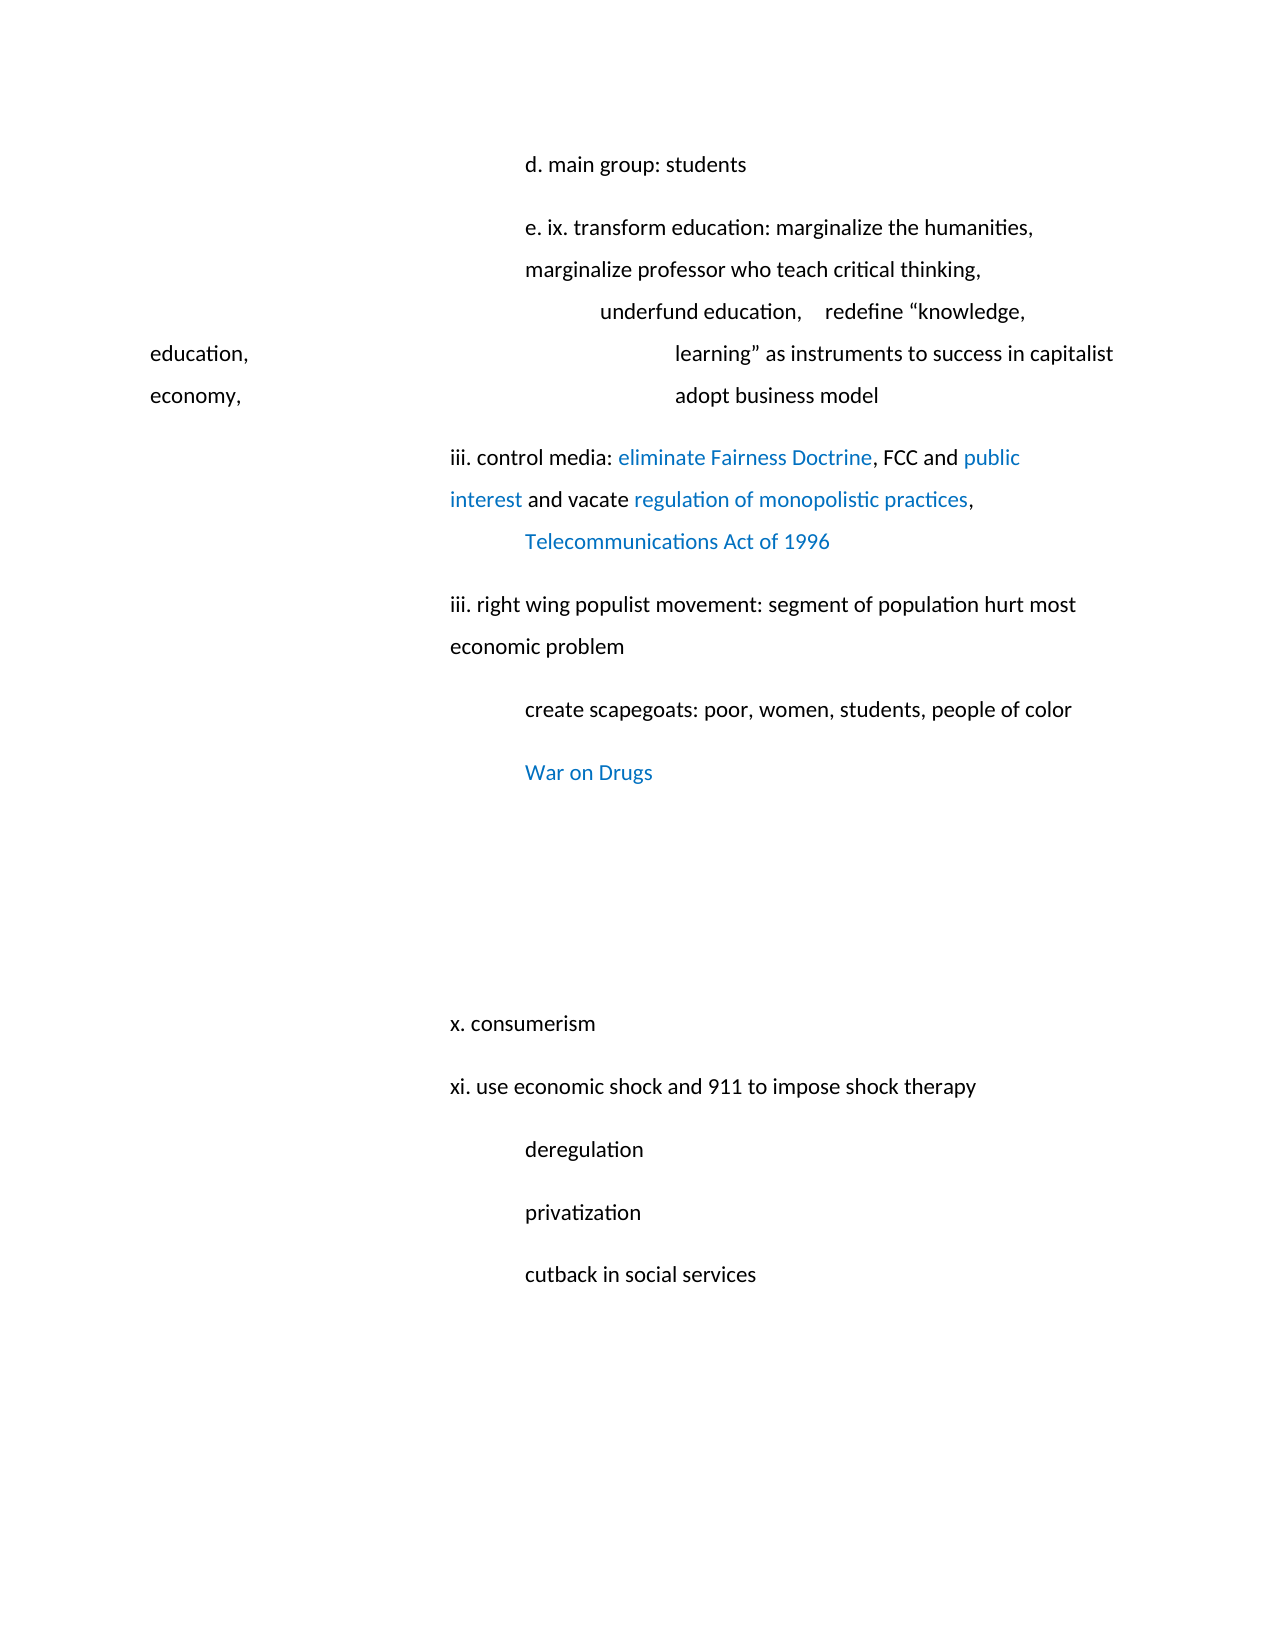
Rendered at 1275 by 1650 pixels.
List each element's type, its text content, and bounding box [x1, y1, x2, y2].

text War on Drugs [150, 758, 1125, 786]
text iii. control media: eliminate Fairness Doctrine, FCC and public interest and vacate regulation of monopolistic practices, Telecommunications Act of 1996 [150, 443, 1125, 556]
text e. ix. transform education: marginalize the humanities, marginalize professor who teach critical thinking, underfund education, redefine “knowledge, education, learning” as instruments to success in capitalist economy, adopt business model [150, 213, 1125, 409]
text privatization [150, 1198, 1125, 1226]
text x. consumerism [150, 1009, 1125, 1037]
text iii. right wing populist movement: segment of population hurt most economic problem [150, 590, 1125, 660]
text xi. use economic shock and 911 to impose shock therapy [150, 1072, 1125, 1100]
text d. main group: students [150, 150, 1125, 178]
text create scapegoats: poor, women, students, people of color [150, 695, 1125, 723]
text cutback in social services [150, 1260, 1125, 1288]
text deregulation [150, 1135, 1125, 1163]
